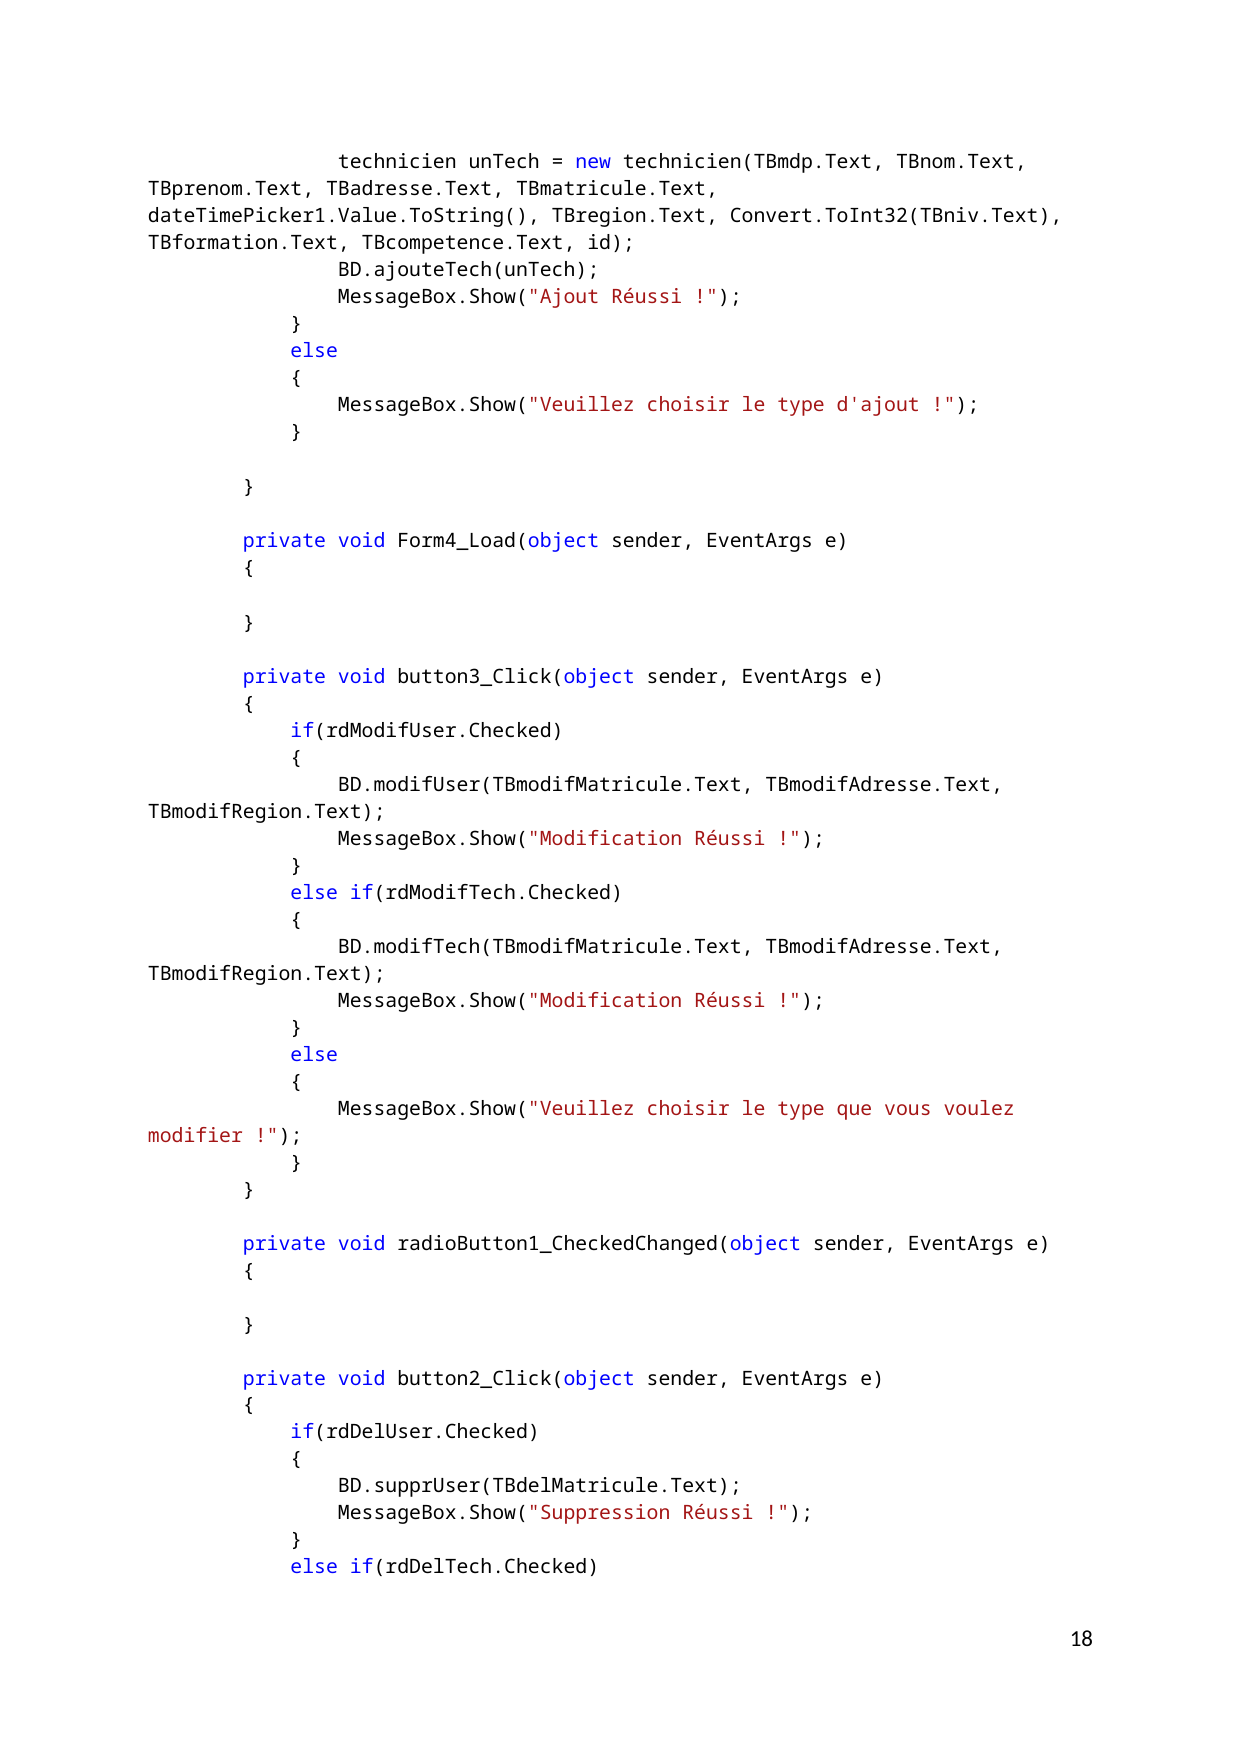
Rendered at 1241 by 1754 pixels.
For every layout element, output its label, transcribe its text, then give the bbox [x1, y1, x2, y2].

text } [148, 472, 1093, 499]
text private void button2_Click(object sender, EventArgs e) [148, 1364, 1093, 1391]
text } [148, 1148, 1093, 1175]
text } [148, 1013, 1093, 1040]
text BD.modifUser(TBmodifMatricule.Text, TBmodifAdresse.Text, TBmodifRegion.Text); [148, 770, 1093, 824]
text } [148, 1526, 1093, 1553]
text } [148, 608, 1093, 635]
text else [148, 336, 1093, 363]
text { [148, 1067, 1093, 1094]
text else if(rdModifTech.Checked) [148, 878, 1093, 905]
text { [148, 363, 1093, 390]
text } [148, 309, 1093, 336]
text MessageBox.Show("Modification Réussi !"); [148, 824, 1093, 851]
text MessageBox.Show("Modification Réussi !"); [148, 986, 1093, 1013]
text { [148, 553, 1093, 580]
text else [148, 1040, 1093, 1067]
text } [148, 1175, 1093, 1202]
text } [148, 1310, 1093, 1337]
text technicien unTech = new technicien(TBmdp.Text, TBnom.Text, TBprenom.Text, TBadresse.Text, TBmatricule.Text, dateTimePicker1.Value.ToString(), TBregion.Text, Convert.ToInt32(TBniv.Text), TBformation.Text, TBcompetence.Text, id); [148, 148, 1093, 256]
text private void radioButton1_CheckedChanged(object sender, EventArgs e) [148, 1229, 1093, 1256]
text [148, 1499, 1093, 1526]
text { [148, 689, 1093, 716]
text private void button3_Click(object sender, EventArgs e) [148, 662, 1093, 689]
text { [148, 1391, 1093, 1418]
text { [148, 905, 1093, 932]
text MessageBox.Show("Veuillez choisir le type que vous voulez modifier !"); [148, 1094, 1093, 1148]
text MessageBox.Show("Ajout Réussi !"); [148, 282, 1093, 309]
text BD.modifTech(TBmodifMatricule.Text, TBmodifAdresse.Text, TBmodifRegion.Text); [148, 932, 1093, 986]
text if(rdDelUser.Checked) [148, 1418, 1093, 1445]
text MessageBox.Show("Veuillez choisir le type d'ajout !"); [148, 390, 1093, 417]
text if(rdModifUser.Checked) [148, 716, 1093, 743]
text BD.supprUser(TBdelMatricule.Text); [148, 1472, 1093, 1499]
text } [148, 417, 1093, 444]
text { [148, 743, 1093, 770]
text { [148, 1445, 1093, 1472]
text BD.ajouteTech(unTech); [148, 256, 1093, 282]
text private void Form4_Load(object sender, EventArgs e) [148, 526, 1093, 553]
text } [148, 851, 1093, 878]
text { [148, 1256, 1093, 1283]
text else if(rdDelTech.Checked) [148, 1553, 1093, 1579]
